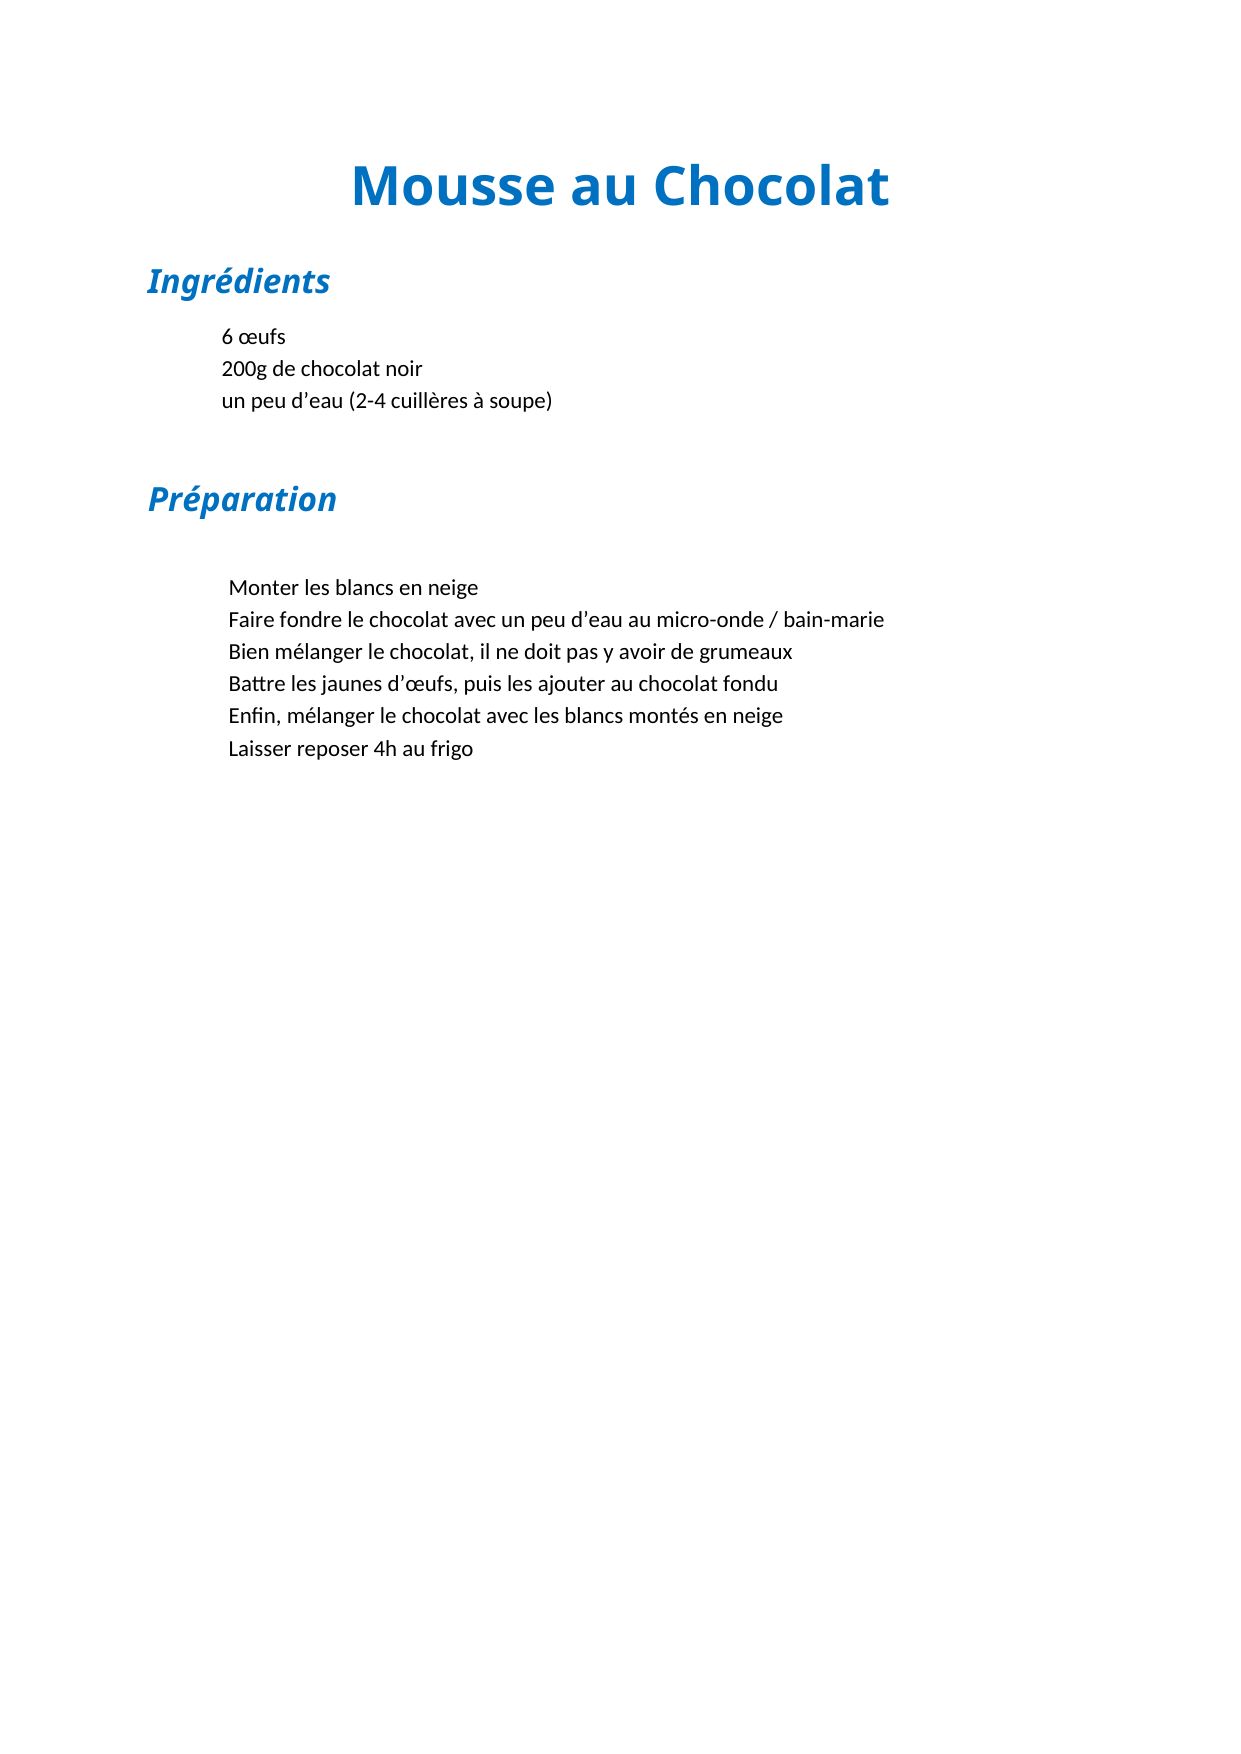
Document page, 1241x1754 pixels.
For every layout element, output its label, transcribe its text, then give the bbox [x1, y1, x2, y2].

text Monter les blancs en neige [228, 573, 1093, 601]
text un peu d’eau (2-4 cuillères à soupe) [221, 386, 1093, 414]
text Battre les jaunes d’œufs, puis les ajouter au chocolat fondu [228, 669, 1093, 697]
text 200g de chocolat noir [221, 354, 1093, 382]
text Enfin, mélanger le chocolat avec les blancs montés en neige [228, 701, 1093, 729]
text Bien mélanger le chocolat, il ne doit pas y avoir de grumeaux [228, 637, 1093, 665]
subtitle Ingrédients [148, 257, 1093, 303]
text 6 œufs [221, 322, 1093, 350]
text Faire fondre le chocolat avec un peu d’eau au micro-onde / bain-marie [228, 605, 1093, 633]
text Mousse au Chocolat [148, 148, 1093, 221]
subtitle Préparation [148, 476, 1093, 521]
text Laisser reposer 4h au frigo [228, 734, 1093, 762]
